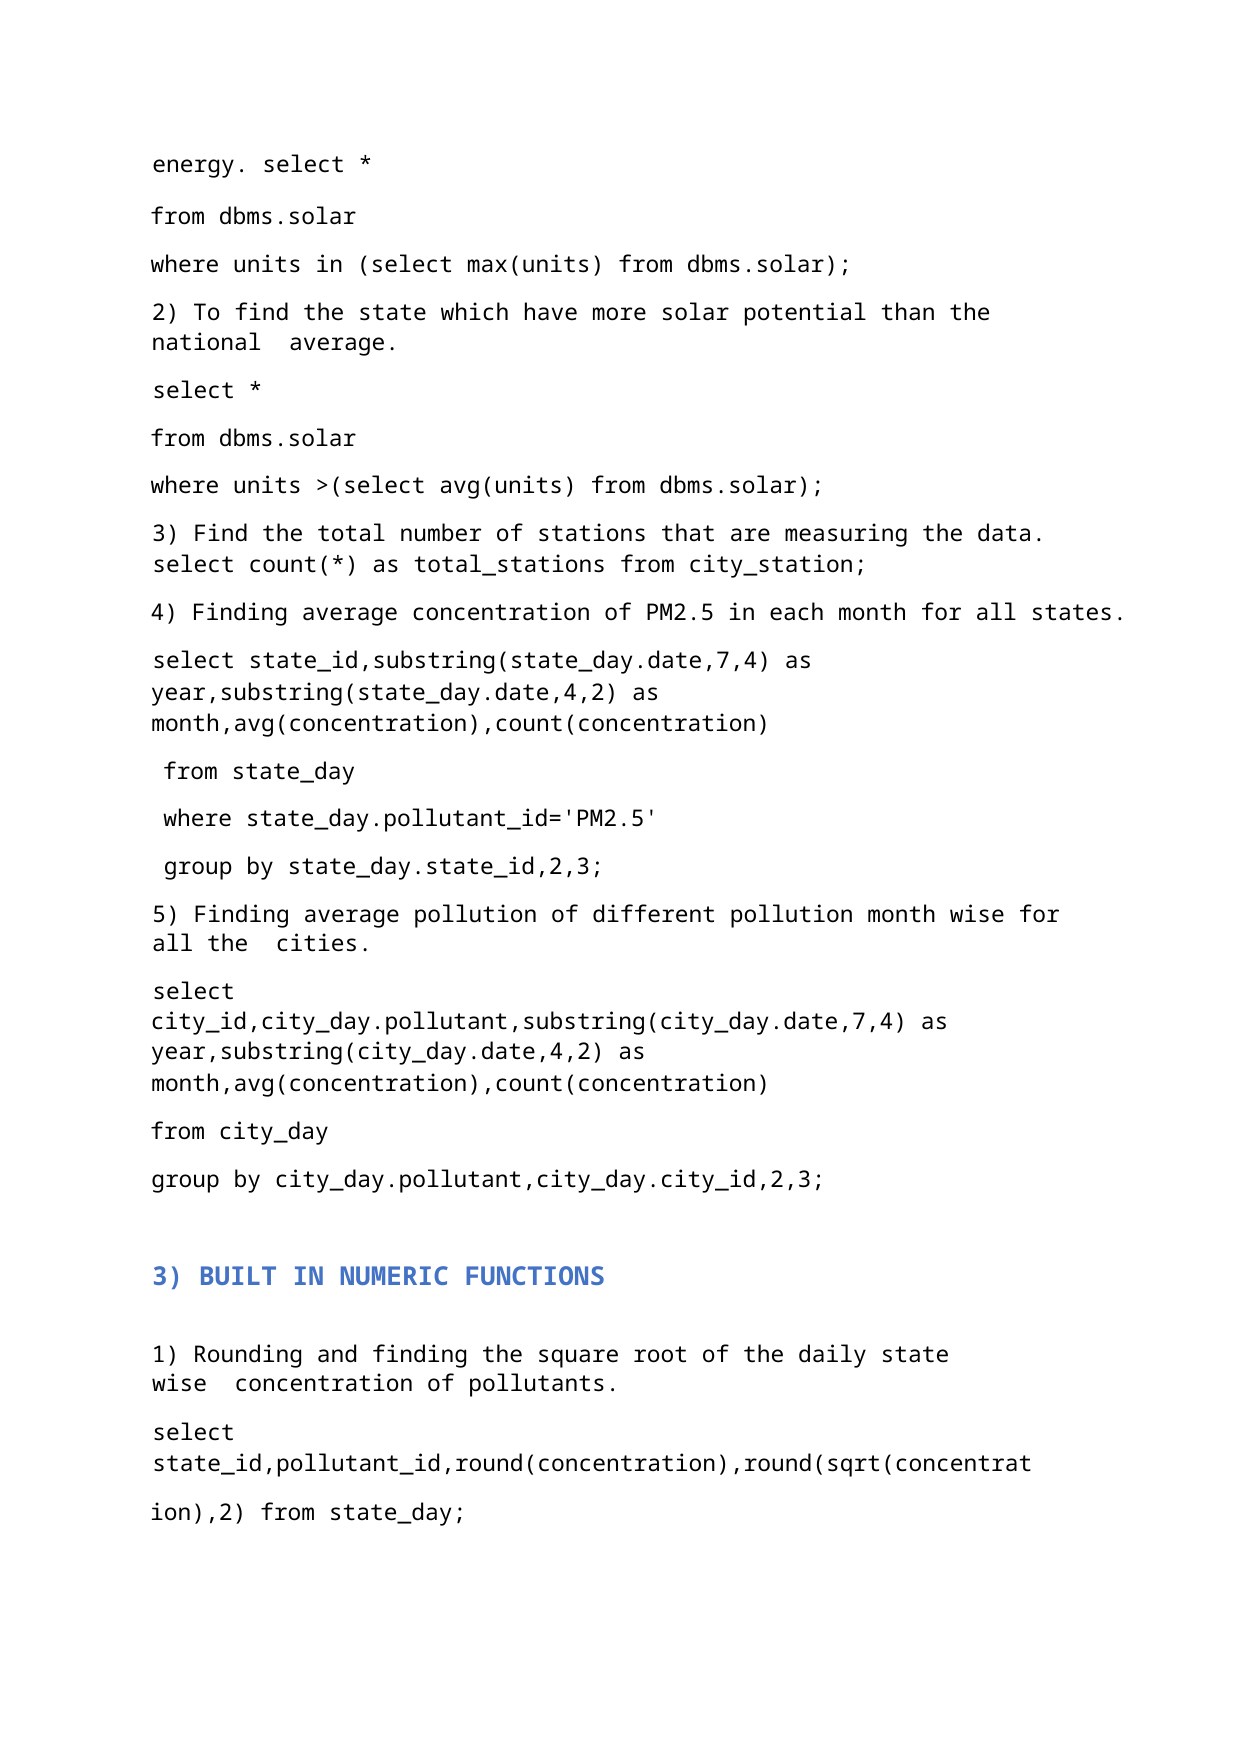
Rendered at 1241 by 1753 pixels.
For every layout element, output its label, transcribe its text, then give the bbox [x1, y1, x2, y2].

text from dbms.solar [150, 200, 1211, 232]
text 3) Find the total number of stations that are measuring the data. [152, 517, 1211, 548]
text from dbms.solar [150, 422, 1211, 453]
text month,avg(concentration),count(concentration) [151, 1067, 1211, 1098]
text select [152, 1416, 1211, 1447]
text month,avg(concentration),count(concentration) [151, 707, 1211, 738]
text 1) Rounding and finding the square root of the daily state wise concentration of pollutants. [152, 1338, 956, 1398]
text where state_day.pollutant_id='PM2.5' [163, 802, 1211, 834]
text state_id,pollutant_id,round(concentration),round(sqrt(concentration),2) from state_day; [150, 1447, 1044, 1527]
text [151, 148, 868, 179]
text 2) To find the state which have more solar potential than the national average. [151, 296, 1044, 357]
text year,substring(state_day.date,4,2) as [151, 675, 1211, 707]
text 5) Finding average pollution of different pollution month wise for all the cities. [152, 898, 1096, 958]
text from city_day [150, 1115, 1211, 1146]
text select count(*) as total_stations from city_station; [152, 548, 1211, 580]
text group by state_day.state_id,2,3; [164, 850, 1211, 881]
text group by city_day.pollutant,city_day.city_id,2,3; [151, 1163, 1211, 1194]
text from state_day [163, 754, 1211, 786]
text 4) Finding average concentration of PM2.5 in each month for all states. [150, 596, 1211, 628]
text where units >(select avg(units) from dbms.solar); [150, 469, 1211, 501]
text where units in (select max(units) from dbms.solar); [150, 248, 1211, 279]
text select state_id,substring(state_day.date,7,4) as [152, 644, 1211, 675]
text 3) BUILT IN NUMERIC FUNCTIONS [152, 1258, 1211, 1293]
text select city_id,city_day.pollutant,substring(city_day.date,7,4) as year,substring(city_day.date,4,2) as [151, 975, 981, 1066]
text select * [152, 374, 1211, 405]
